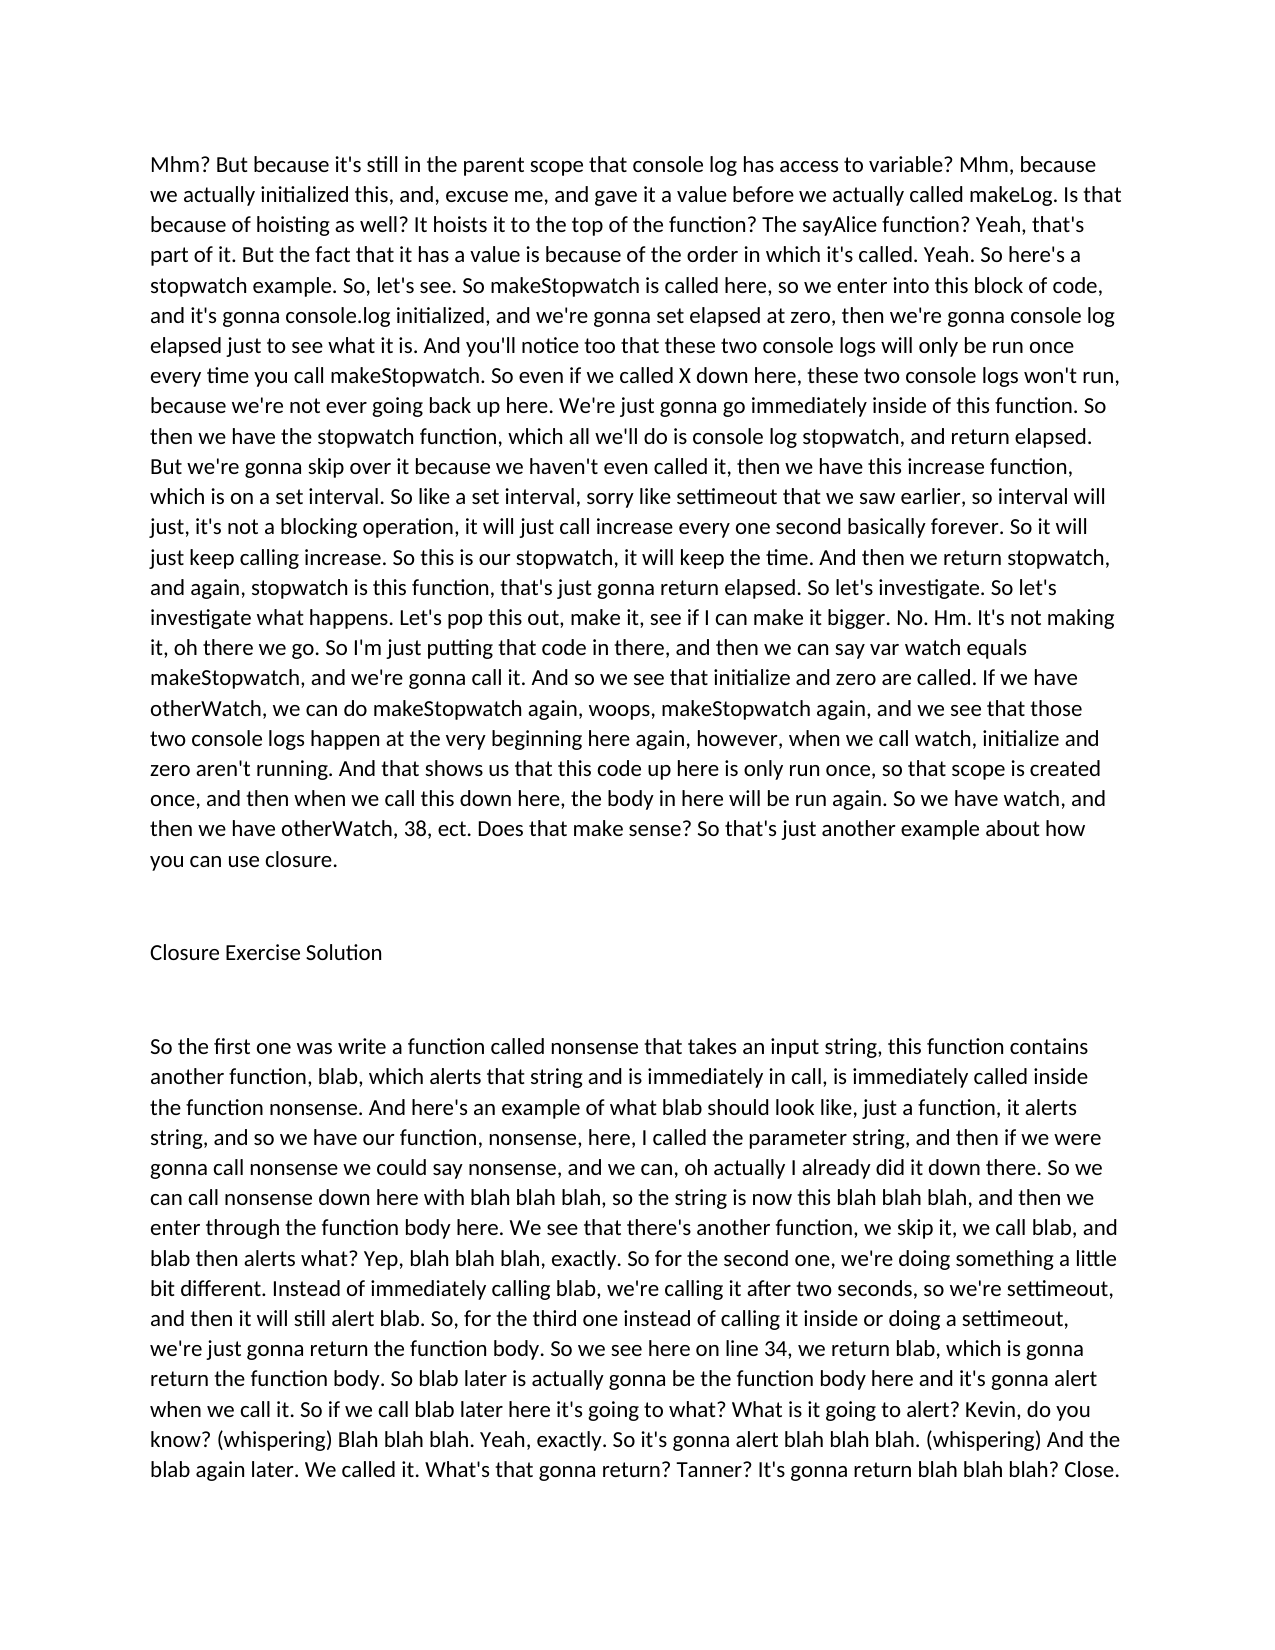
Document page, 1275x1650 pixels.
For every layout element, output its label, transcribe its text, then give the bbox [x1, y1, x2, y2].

text Closure Exercise Solution [150, 938, 1125, 967]
